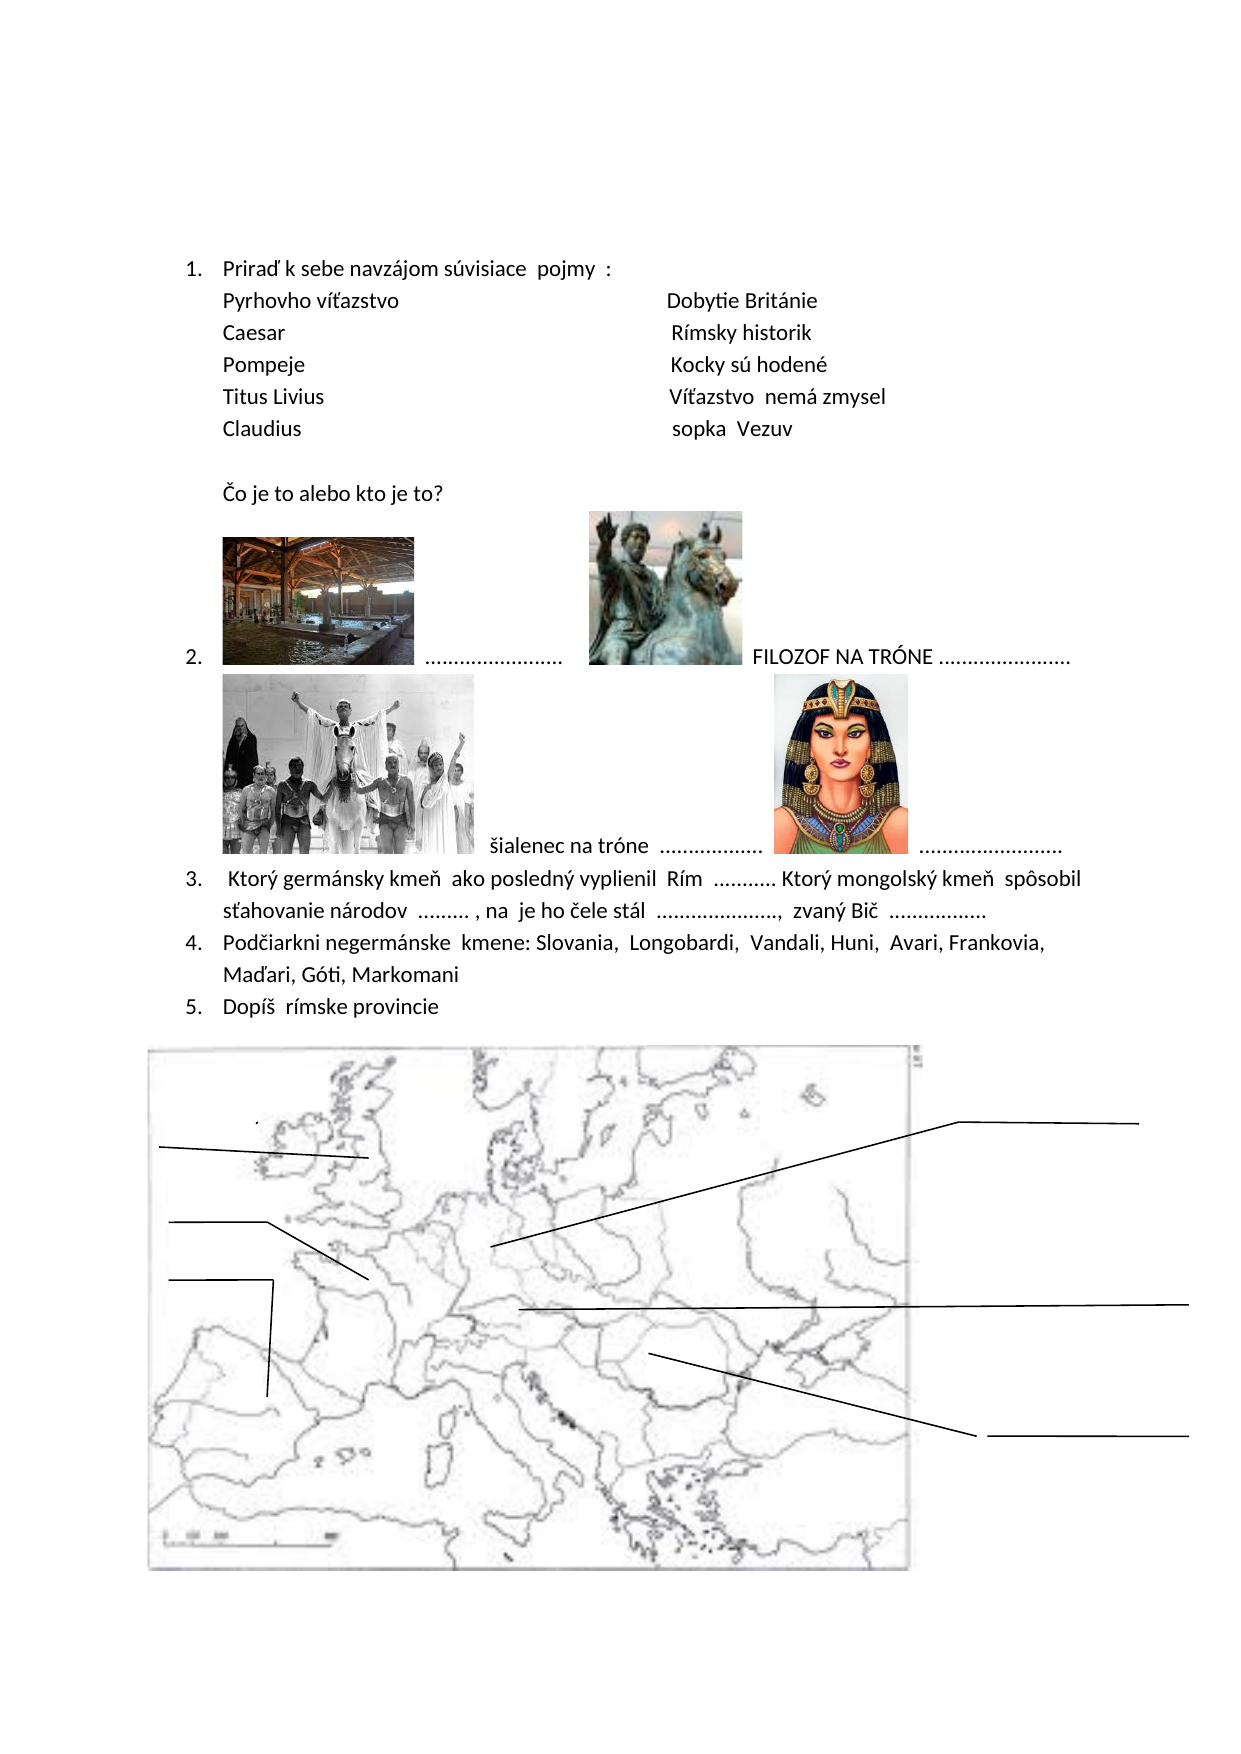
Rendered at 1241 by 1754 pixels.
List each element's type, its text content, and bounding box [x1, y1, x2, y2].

picture [589, 511, 743, 665]
list Dopíš rímske provincie [185, 992, 1093, 1021]
picture [147, 1045, 923, 1571]
picture [774, 674, 909, 854]
list Ktorý germánsky kmeň ako posledný vyplienil Rím ........... Ktorý mongolský kmeň spôsobil sťahovanie národov ......... , na je ho čele stál ....................., zvaný Bič ................. [185, 864, 1093, 924]
list Pompeje Kocky sú hodené [223, 350, 1093, 378]
picture [222, 674, 475, 854]
list Caesar Rímsky historik [223, 318, 1093, 346]
list Claudius sopka Vezuv [223, 414, 1093, 443]
list Priraď k sebe navzájom súvisiace pojmy : [185, 254, 1093, 282]
list Pyrhovho víťazstvo Dobytie Británie [223, 286, 1093, 314]
list Titus Livius Víťazstvo nemá zmysel [223, 382, 1093, 410]
picture [222, 537, 415, 665]
list Podčiarkni negermánske kmene: Slovania, Longobardi, Vandali, Huni, Avari, Frankovia, Maďari, Góti, Markomani [185, 928, 1093, 988]
list Čo je to alebo kto je to? [223, 479, 1093, 507]
